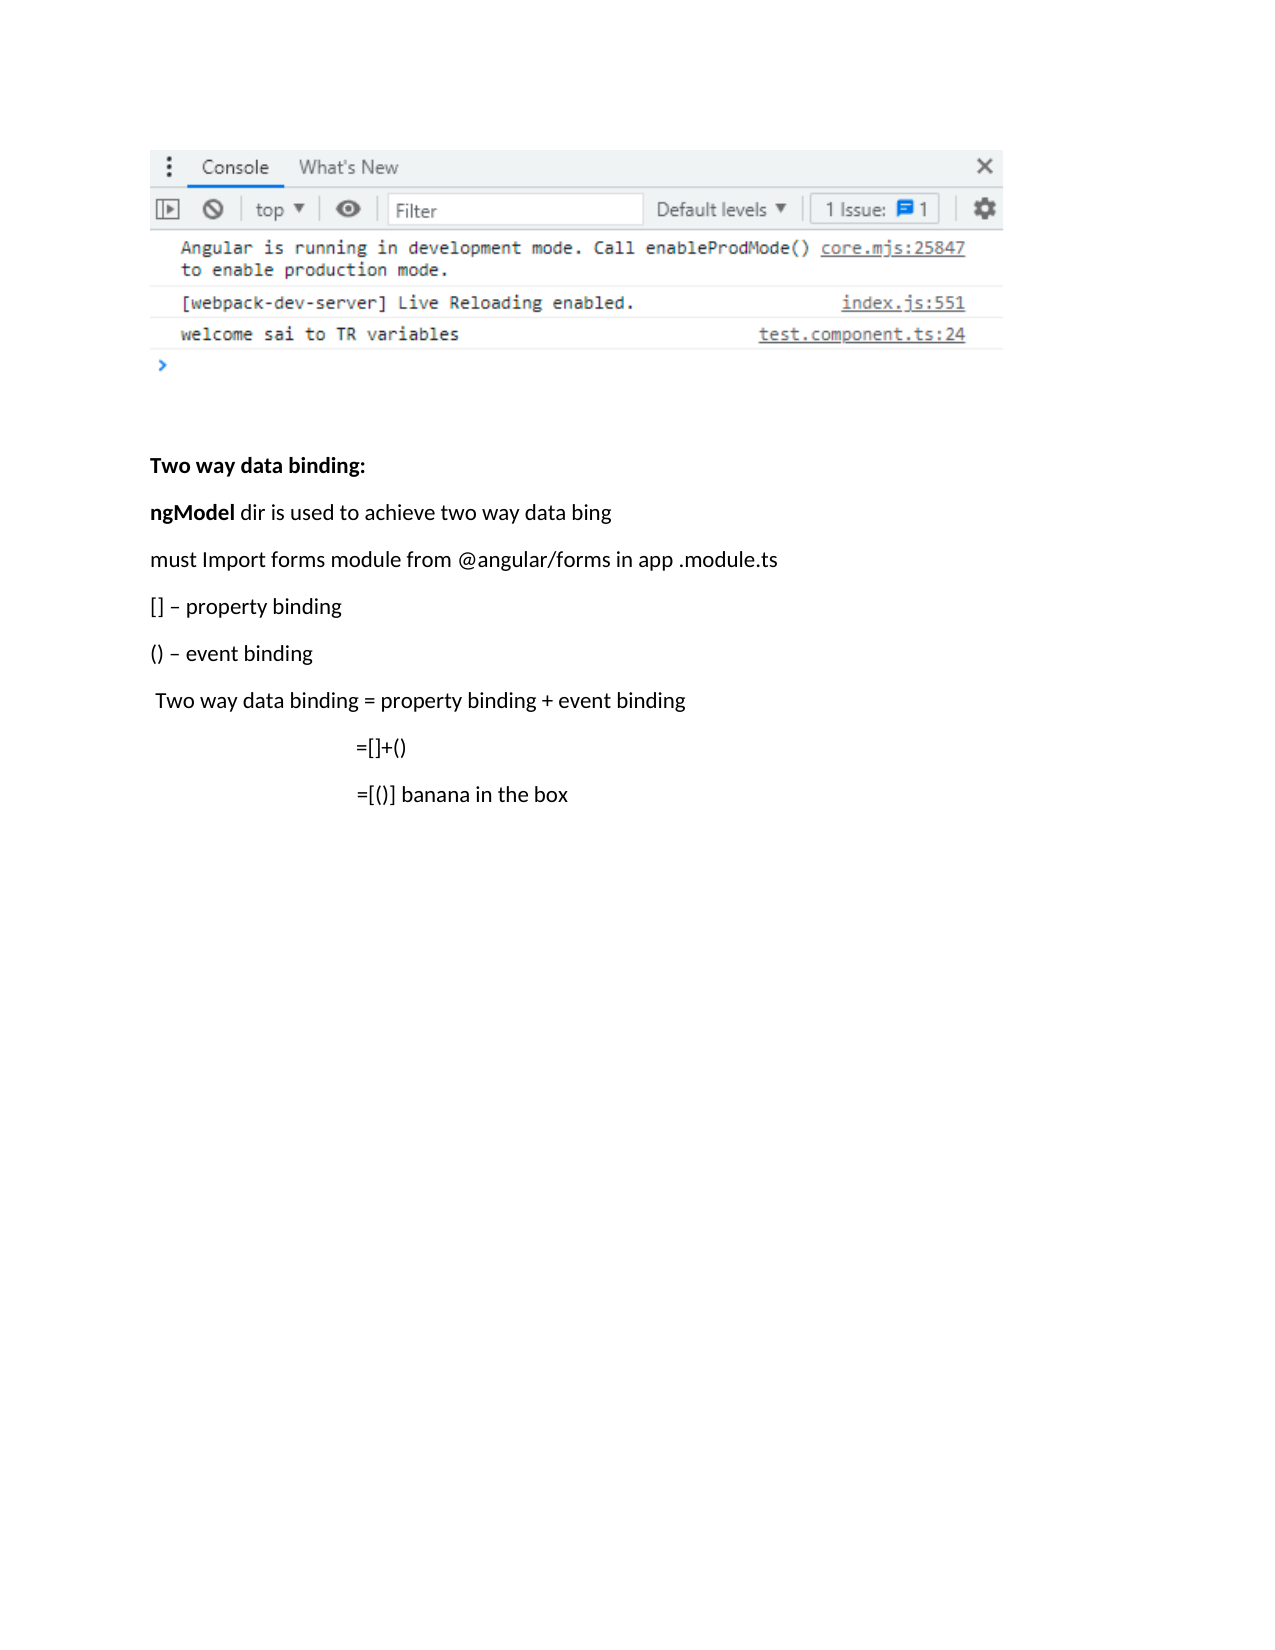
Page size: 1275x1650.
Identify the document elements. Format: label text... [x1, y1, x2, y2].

text () – event binding [150, 639, 1125, 667]
text =[]+() [150, 733, 1125, 761]
text Two way data binding = property binding + event binding [150, 686, 1125, 714]
text must Import forms module from @angular/forms in app .module.ts [150, 545, 1125, 573]
text Two way data binding: [150, 452, 1125, 480]
text ngModel dir is used to achieve two way data bing [150, 498, 1125, 527]
text =[()] banana in the box [150, 780, 1125, 808]
picture [150, 150, 1004, 386]
text [] – property binding [150, 592, 1125, 620]
